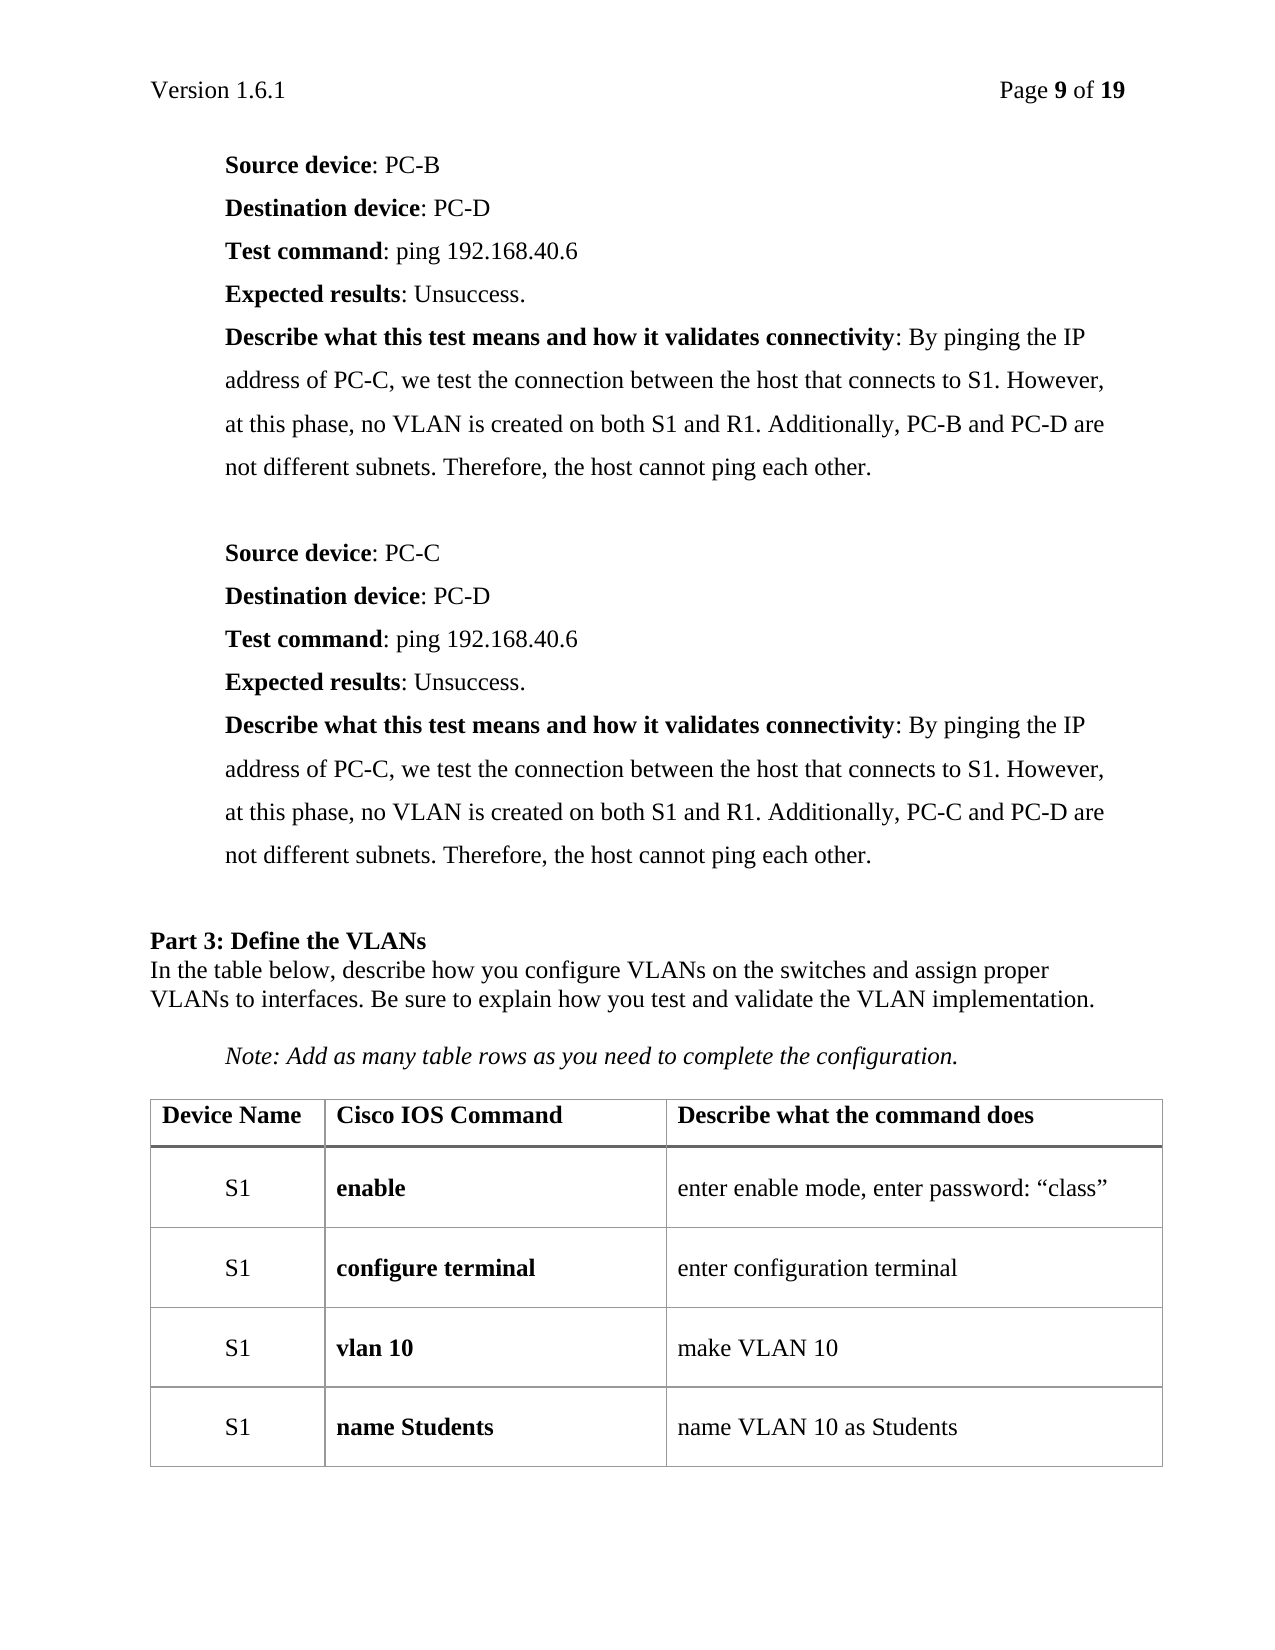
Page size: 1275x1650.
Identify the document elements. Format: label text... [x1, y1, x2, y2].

table_cell enter configuration terminal [667, 1228, 1162, 1307]
text Describe what this test means and how it validates connectivity: By pinging the IP address of PC-C, we test the connection between the host that connects to S1. However, at this phase, no VLAN is created on both S1 and R1. Additionally, PC-B and PC-D are not different subnets. Therefore, the host cannot ping each other. [225, 322, 1125, 481]
table_header Cisco IOS Command [326, 1100, 666, 1145]
text Test command: ping 192.168.40.6 [225, 624, 1125, 653]
table_header Device Name [151, 1100, 324, 1145]
text Source device: PC-B [225, 150, 1125, 179]
text Destination device: PC-D [225, 581, 1125, 610]
table_cell name VLAN 10 as Students [667, 1388, 1162, 1466]
text Expected results: Unsuccess. [225, 279, 1125, 308]
text Note: Add as many table rows as you need to complete the configuration. [225, 1041, 1125, 1070]
table_cell name Students [326, 1388, 666, 1466]
table_cell S1 [151, 1228, 324, 1307]
table_cell S1 [151, 1308, 324, 1386]
table_cell S1 [151, 1388, 324, 1466]
table_cell S1 [151, 1148, 324, 1227]
text Destination device: PC-D [225, 193, 1125, 222]
table_cell enable [326, 1148, 666, 1227]
text In the table below, describe how you configure VLANs on the switches and assign proper VLANs to interfaces. Be sure to explain how you test and validate the VLAN implementation. [150, 955, 1125, 1012]
text Part 3: Define the VLANs [150, 926, 1125, 955]
text Describe what this test means and how it validates connectivity: By pinging the IP address of PC-C, we test the connection between the host that connects to S1. However, at this phase, no VLAN is created on both S1 and R1. Additionally, PC-C and PC-D are not different subnets. Therefore, the host cannot ping each other. [225, 711, 1125, 869]
table_cell make VLAN 10 [667, 1308, 1162, 1386]
table_cell vlan 10 [326, 1308, 666, 1386]
text Source device: PC-C [225, 538, 1125, 567]
text Expected results: Unsuccess. [225, 667, 1125, 696]
table_cell enter enable mode, enter password: “class” [667, 1148, 1162, 1227]
table_cell configure terminal [326, 1228, 666, 1307]
table_header Describe what the command does [667, 1100, 1162, 1145]
text Test command: ping 192.168.40.6 [225, 236, 1125, 265]
